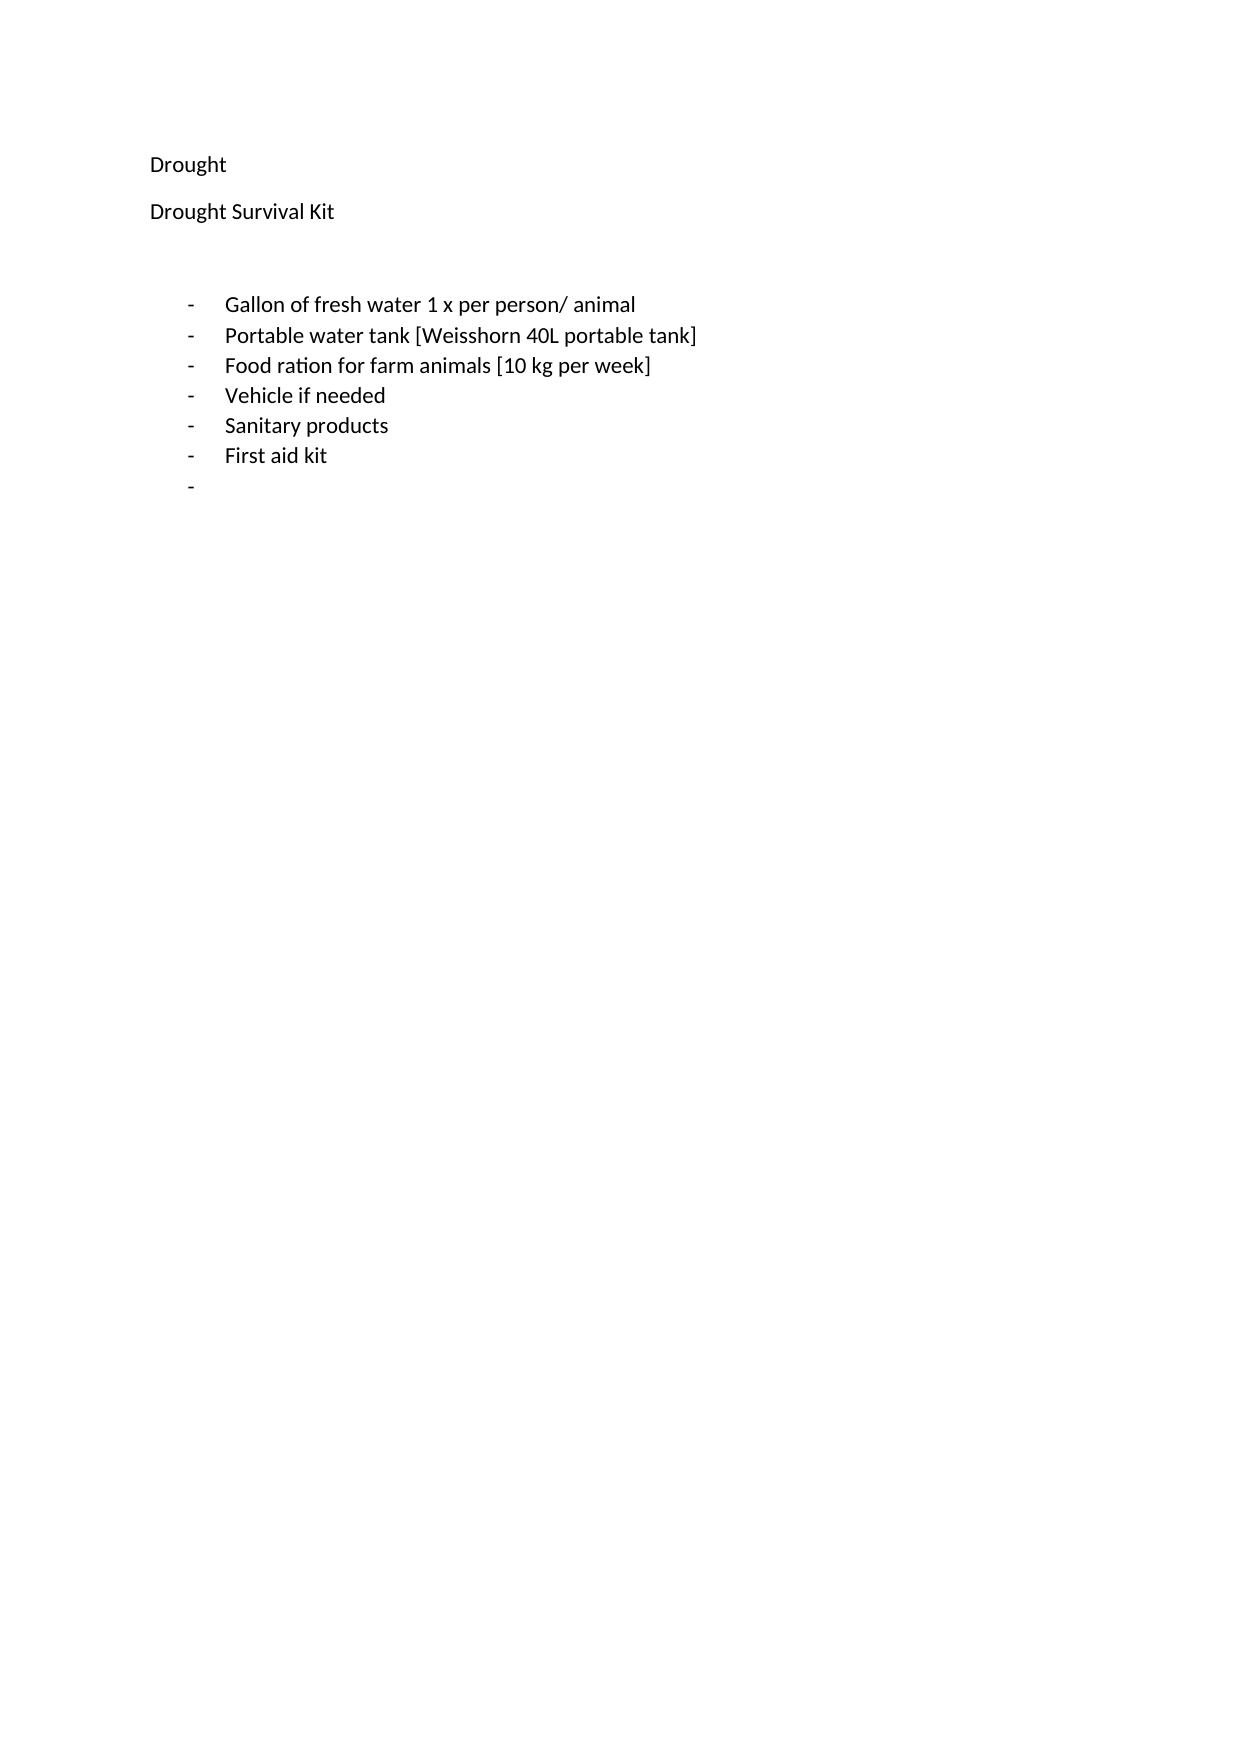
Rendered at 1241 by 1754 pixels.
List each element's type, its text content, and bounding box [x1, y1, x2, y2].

text Drought Survival Kit [150, 197, 1090, 225]
list Vehicle if needed [187, 381, 1090, 409]
text Drought [150, 150, 1090, 178]
list Sanitary products [187, 411, 1090, 439]
list First aid kit [187, 442, 1090, 470]
list Gallon of fresh water 1 x per person/ animal [187, 291, 1090, 319]
list Food ration for farm animals [10 kg per week] [187, 351, 1090, 379]
list Portable water tank [Weisshorn 40L portable tank] [187, 321, 1090, 349]
